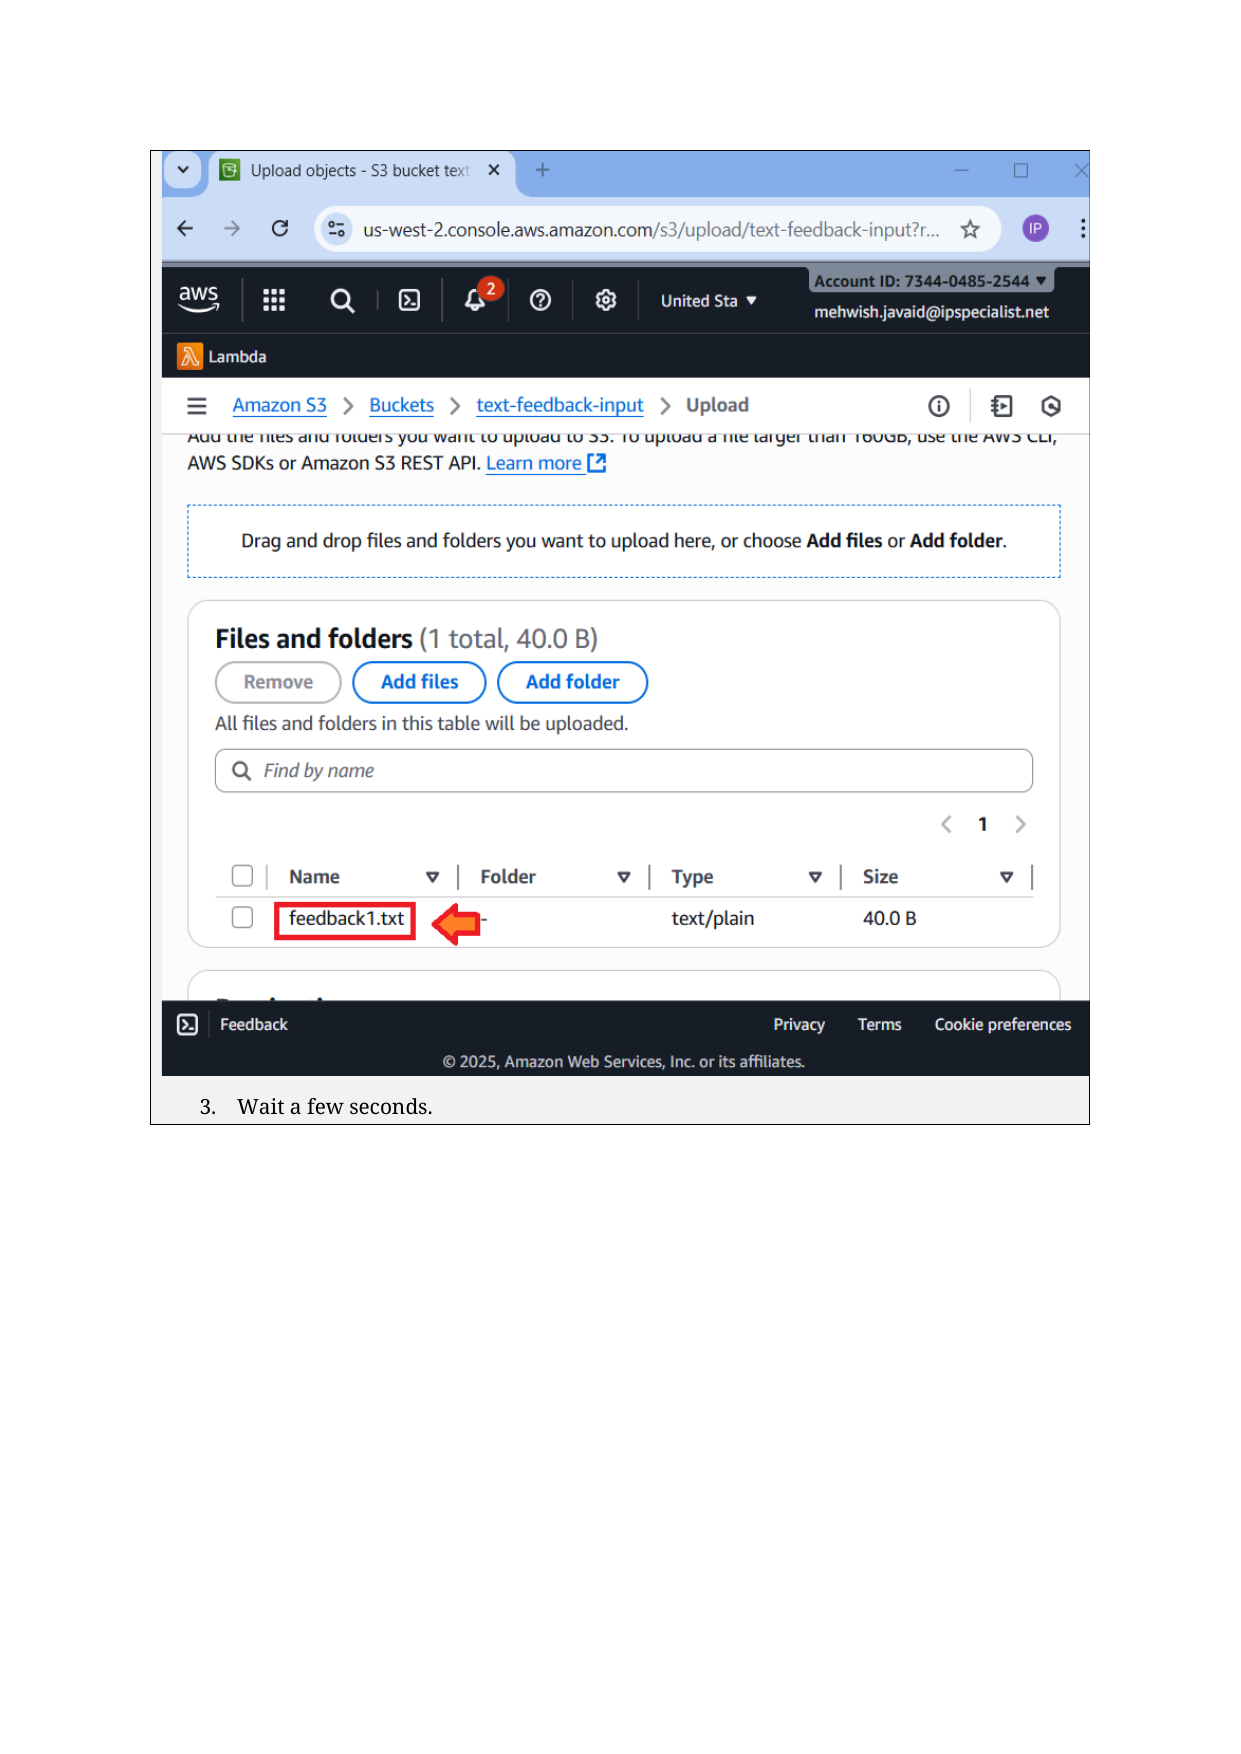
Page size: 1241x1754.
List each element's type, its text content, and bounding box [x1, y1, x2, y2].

picture [161, 151, 1090, 1076]
table_header Introduction Serverless AI workflow automation in AWS allows you to connect multiple AI services without managing servers. You can use AWS Lambda to run code automatically when new data arrives, and connect it with services like Amazon S3, Amazon Comprehend, or Amazon Rekognition to analyze or process that data. This saves time, reduces manual effort, and is cost-effective since you only pay for what you use. Challenge Imagine your company receives hundreds of text files daily from customers containing product feedback. It takes hours for employees to read them and identify whether the feedback is positive, negative, or neutral. You decide to automate this process using AWS services. Every time a text file is uploaded to an S3 bucket, a Lambda function will automatically run and use Amazon Comprehend to analyze the sentiment of the text and store the result in another S3 bucket. Lab Diagram Solution Step 1: Open the AWS Management Console Go to https://aws.amazon.com. Sign in to your AWS account with your credentials. In the search bar, type S3 and open the Amazon S3 service. Step 2: Create an Input Bucket Click Create bucket. Name it something like text-feedback-input. Keep all default settings and click Create bucket. This bucket will store the incoming text files. Step 3: Create an Output Bucket Click Create bucket again. Name it text-feedback-output. Keep the default settings and create it. This bucket will store sentiment-analysis results. Step 4: Open AWS Lambda In the AWS Console search bar, type Lambda. Choose the Create function. Click Author from scratch. Function name: TextFeedbackAnalyzer. Runtime: Python 3.12 (or latest). Click the Create function. Step 5: Add the Code In the Code source section, delete the default code and copy and paste this simple example: import json import boto3 comprehend = boto3.client('comprehend') s3 = boto3.client('s3') def lambda_handler(event, context): bucket_name = event['Records'][0]['s3']['bucket']['name'] file_name = event['Records'][0]['s3']['object']['key'] text_file = s3.get_object(Bucket=bucket_name, Key=file_name) text_data = text_file['Body'].read().decode('utf-8') response = comprehend.detect_sentiment(Text=text_data, LanguageCode='en') sentiment = response['Sentiment'] result = {'File': file_name, 'Sentiment': sentiment} s3.put_object( Bucket='text-feedback-output', Key=f"{file_name}_result.json", Body=json.dumps(result) ) return {"status": "Success", "Sentiment": sentiment} Click Deploy to save your code. Step 6: Add an S3 Trigger Scroll up to Function overview → click + Add trigger. Choose S3 as the trigger source. Select your text-feedback-input bucket. Event type: All object create events. Check Enable trigger, then click Add. Step 7: Test the Workflow Go back to the S3 Console → open your text-feedback-input bucket. Upload a text file (e.g., feedback1.txt) containing a short message like: I love this product! It works perfectly. Wait a few seconds. Open your text-feedback-output bucket. You will see a new file, such as feedback1.txt_result.json. Open it, and it will show something like: {"File": "feedback1.txt", "Sentiment": "POSITIVE"} Note You have successfully built a serverless AI workflow using S3 + Lambda + Comprehend [151, 151, 1089, 1124]
